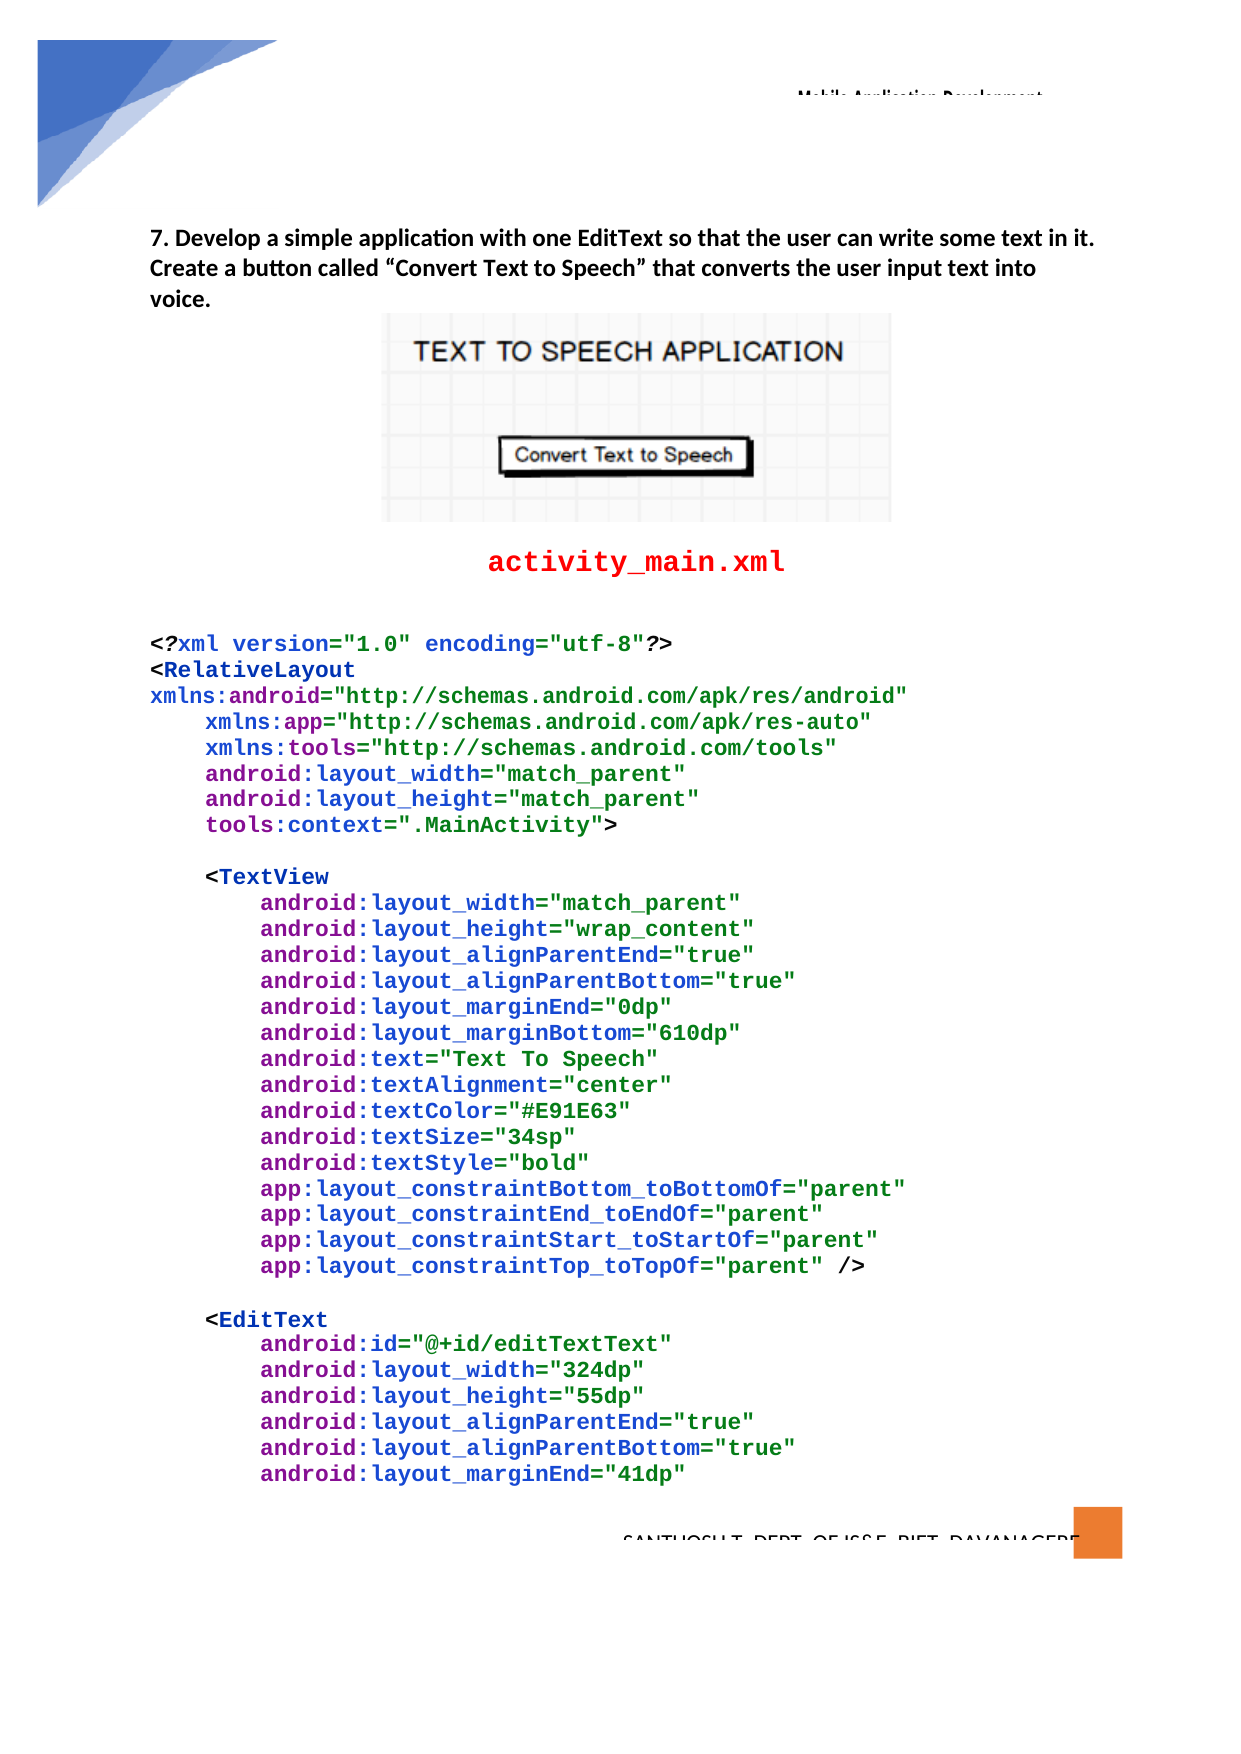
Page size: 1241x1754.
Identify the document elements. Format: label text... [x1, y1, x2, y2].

text <RelativeLayout xmlns:android="http://schemas.android.com/apk/res/android" [150, 658, 992, 710]
text <TextView [205, 866, 1134, 891]
text android:layout_width="match_parent" android:layout_height="wrap_content" android:layout_alignParentEnd="true" android:layout_alignParentBottom="true" android:layout_marginEnd="0dp" android:layout_marginBottom="610dp" android:text="Text To Speech" android:textAlignment="center" android:textColor="#E91E63" android:textSize="34sp" android:textStyle="bold" app:layout_constraintBottom_toBottomOf="parent" app:layout_constraintEnd_toEndOf="parent" app:layout_constraintStart_toStartOf="parent" app:layout_constraintTop_toTopOf="parent" /> [260, 892, 907, 1281]
picture [37, 40, 279, 209]
subtitle activity_main.xml [485, 547, 787, 580]
picture [381, 313, 892, 522]
list Develop a simple application with one EditText so that the user can write some text in it. Create a button called “Convert Text to Speech” that converts the user input text into voice. [150, 222, 1097, 314]
text <?xml version="1.0" encoding="utf-8"?> [150, 632, 1134, 658]
text <EditText [205, 1307, 1134, 1332]
text xmlns:app="http://schemas.android.com/apk/res-auto" xmlns:tools="http://schemas.android.com/tools" android:layout_width="match_parent" android:layout_height="match_parent" tools:context=".MainActivity"> [205, 710, 992, 840]
